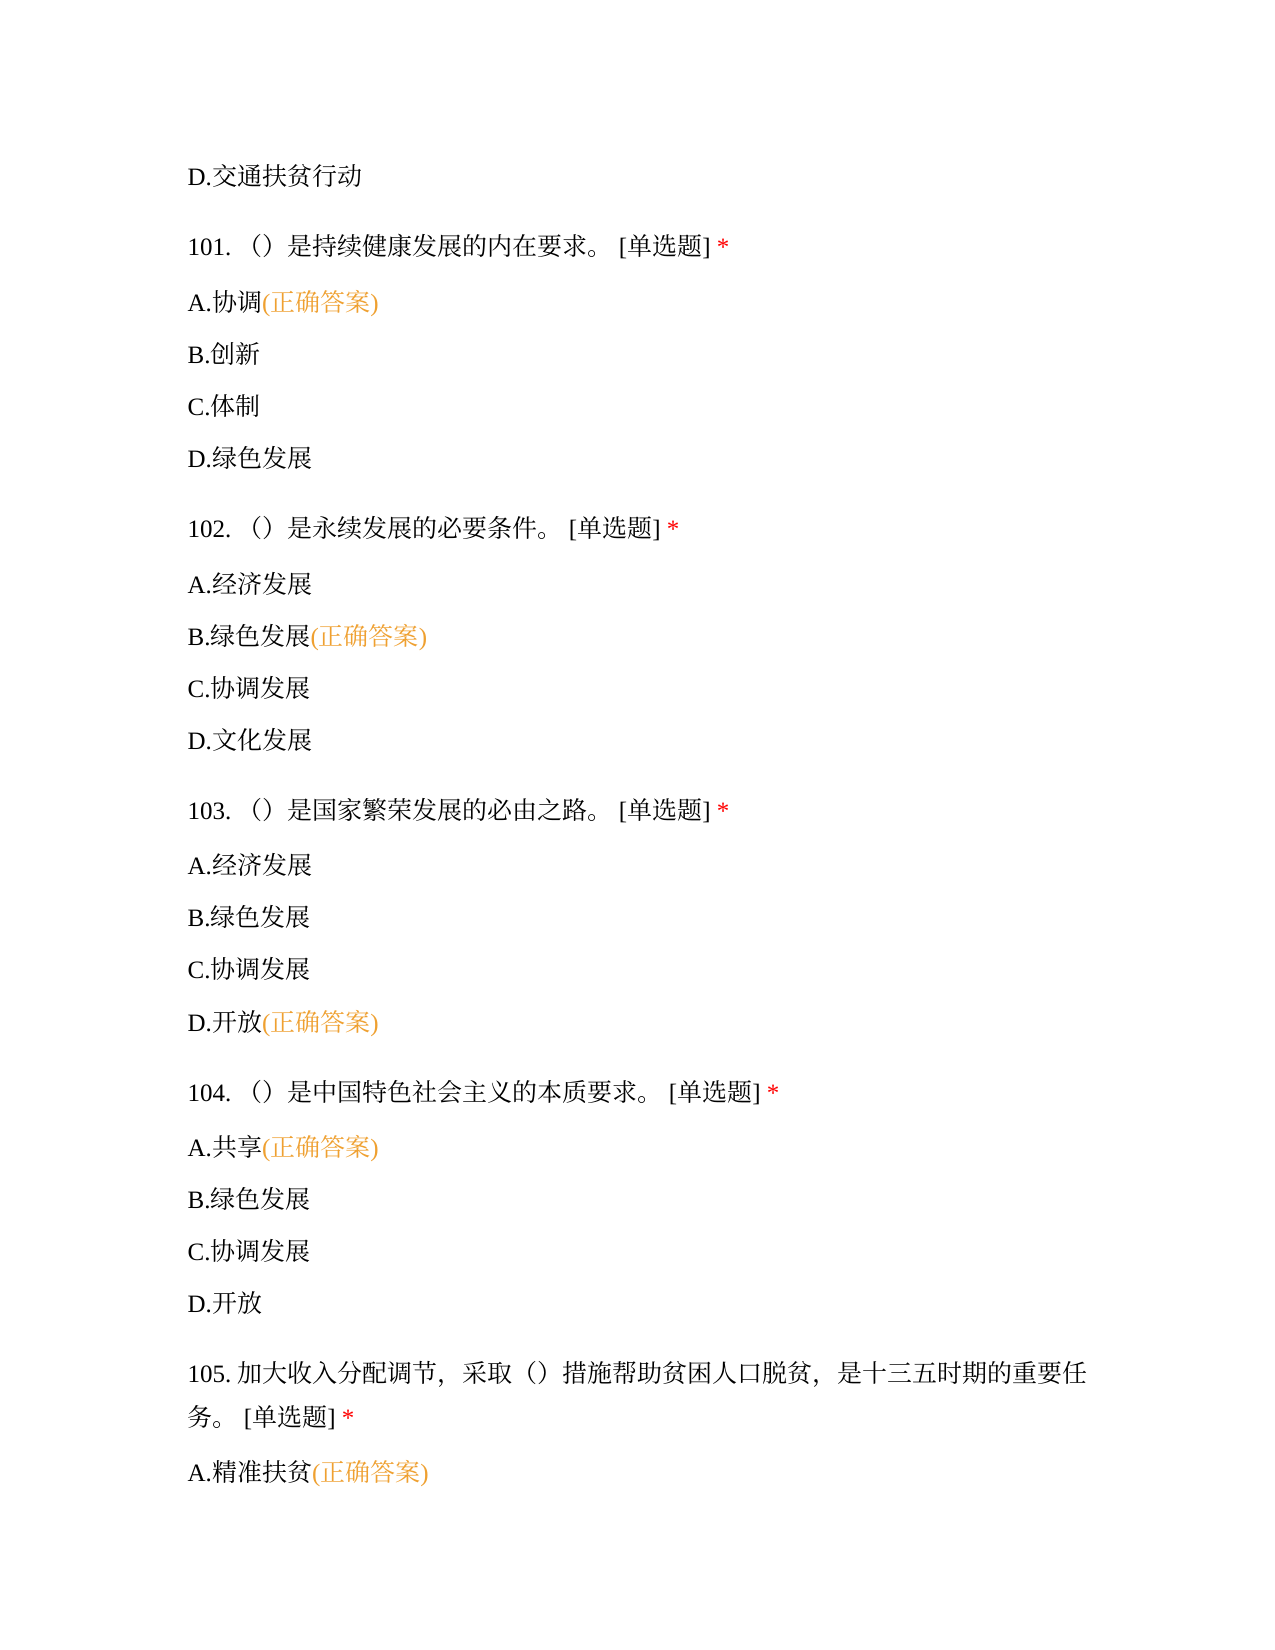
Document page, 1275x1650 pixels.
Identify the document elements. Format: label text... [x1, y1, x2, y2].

table_cell B.绿色发展 [177, 893, 1075, 943]
text 105. 加大收入分配调节，采取（）措施帮助贫困人口脱贫，是十三五时期的重要任务。 [单选题] * [187, 1359, 1087, 1431]
table_cell D.绿色发展 [177, 433, 1075, 484]
text 102. （）是永续发展的必要条件。 [单选题] * [187, 514, 1087, 543]
table_cell B.绿色发展(正确答案) [177, 611, 1075, 661]
text 103. （）是国家繁荣发展的必由之路。 [单选题] * [187, 796, 1087, 825]
table_cell B.绿色发展 [177, 1175, 1075, 1225]
table_cell D.开放 [177, 1279, 1075, 1329]
table_cell C.体制 [177, 381, 1075, 432]
table_cell C.协调发展 [177, 945, 1075, 995]
table_cell D.文化发展 [177, 715, 1075, 766]
table_cell C.协调发展 [177, 663, 1075, 713]
table_header A.协调(正确答案) [177, 277, 1075, 328]
text 101. （）是持续健康发展的内在要求。 [单选题] * [187, 232, 1087, 261]
table_header A.经济发展 [177, 559, 1075, 609]
table_header A.经济发展 [177, 841, 1075, 891]
table_cell B.创新 [177, 329, 1075, 380]
table_cell D.交通扶贫行动 [177, 152, 1075, 202]
table_header A.共享(正确答案) [177, 1122, 1075, 1173]
table_header A.精准扶贫(正确答案) [177, 1447, 1075, 1498]
table_cell C.协调发展 [177, 1227, 1075, 1277]
table_cell D.开放(正确答案) [177, 997, 1075, 1047]
text 104. （）是中国特色社会主义的本质要求。 [单选题] * [187, 1078, 1087, 1106]
